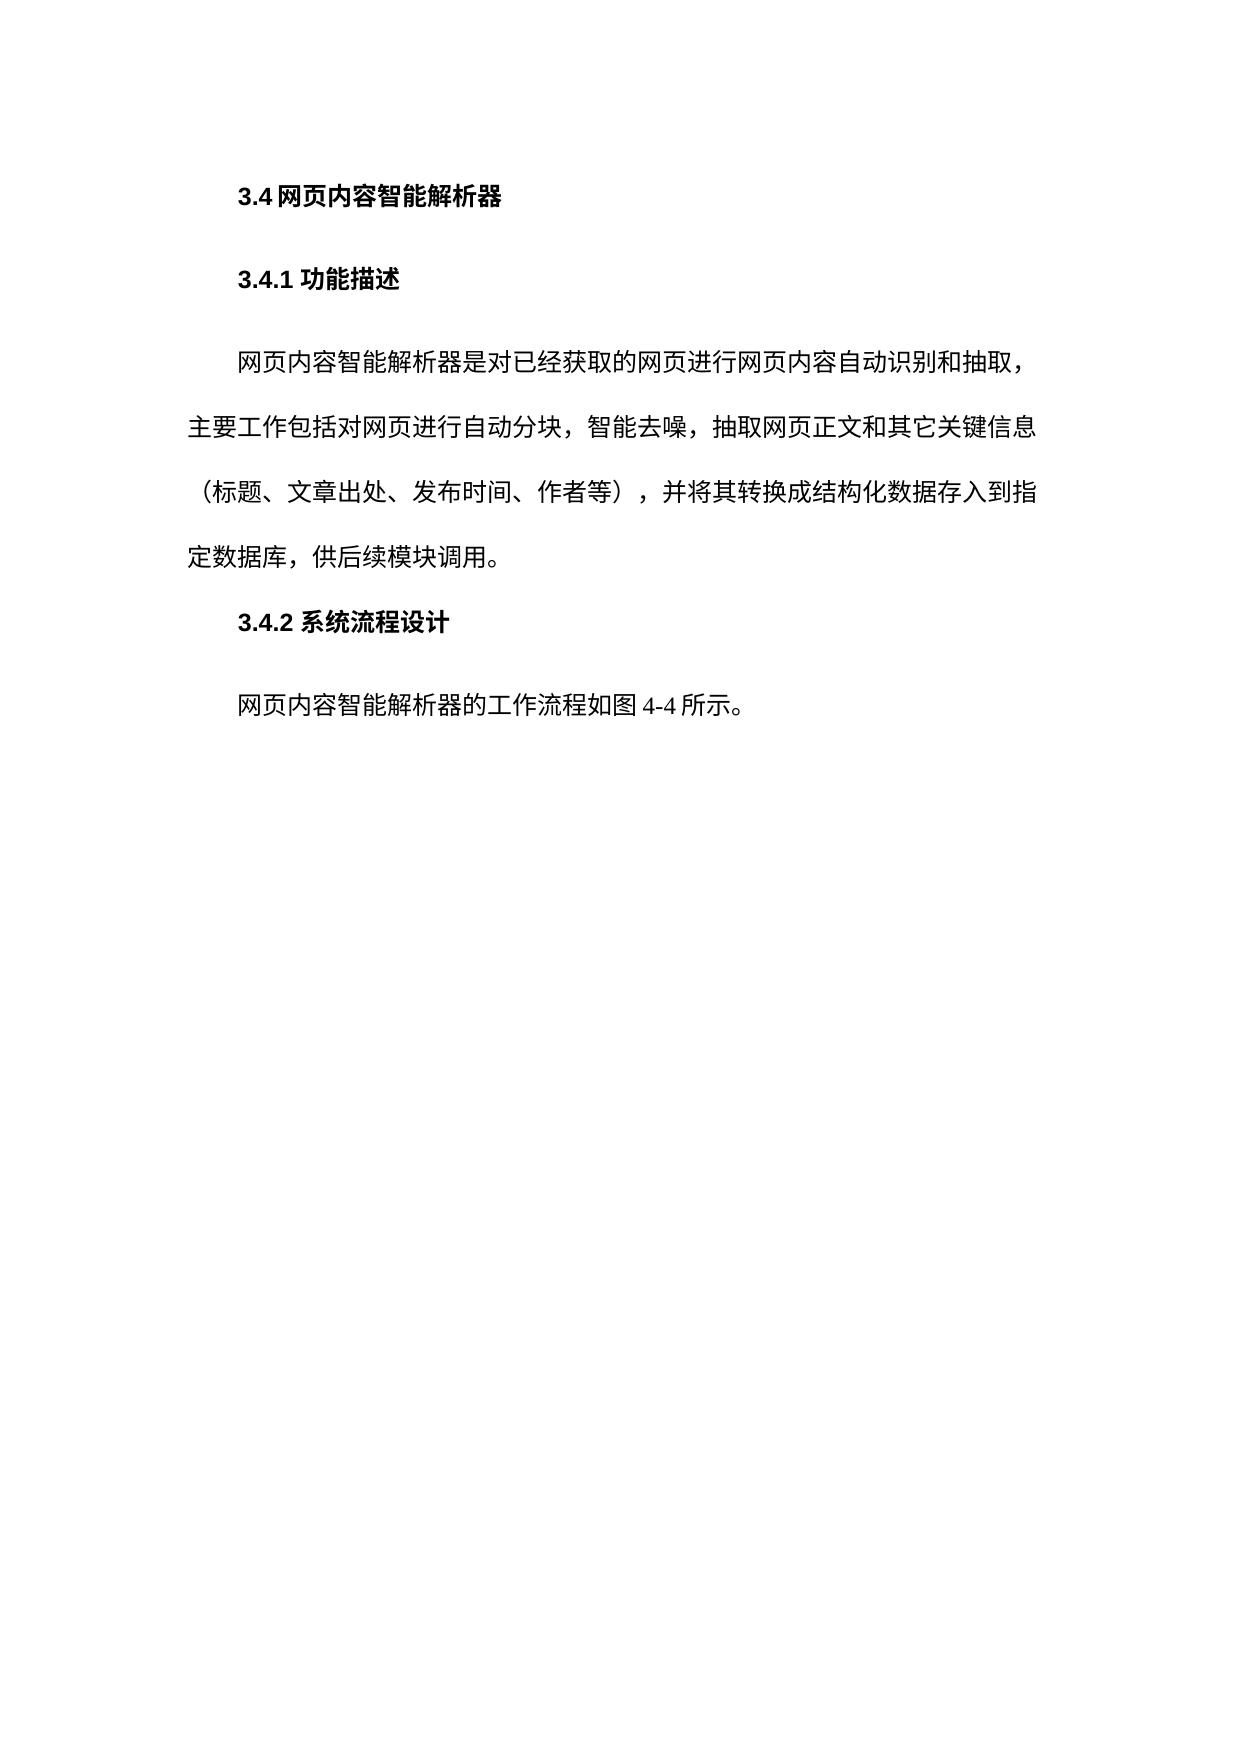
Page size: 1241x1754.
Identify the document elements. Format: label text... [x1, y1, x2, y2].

subtitle 3.4网页内容智能解析器 [187, 162, 1053, 227]
text 网页内容智能解析器的工作流程如图4-4所示。 [187, 671, 1053, 736]
subtitle 3.4.1 功能描述 [187, 245, 1053, 310]
text 网页内容智能解析器是对已经获取的网页进行网页内容自动识别和抽取，主要工作包括对网页进行自动分块，智能去噪，抽取网页正文和其它关键信息（标题、文章出处、发布时间、作者等），并将其转换成结构化数据存入到指定数据库，供后续模块调用。 [187, 328, 1053, 588]
subtitle 3.4.2 系统流程设计 [187, 588, 1053, 653]
